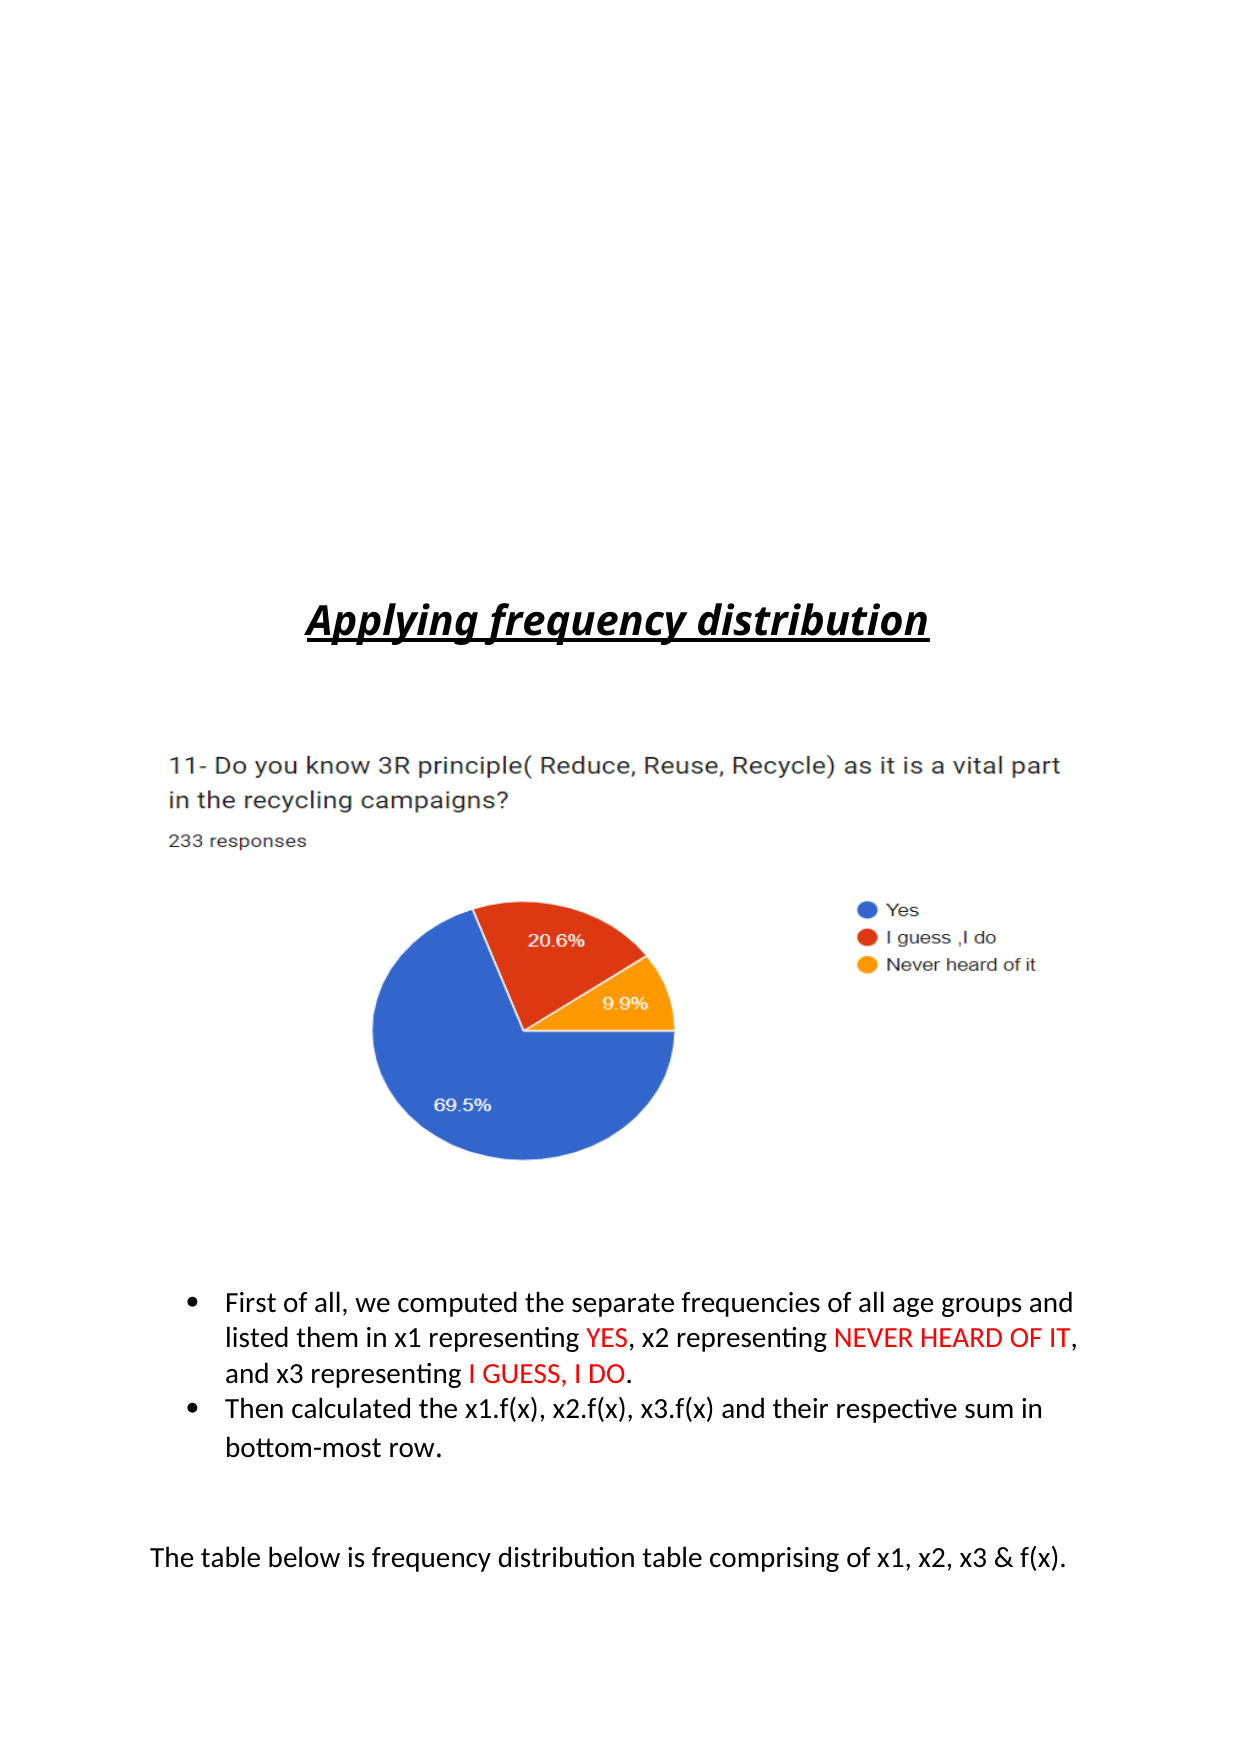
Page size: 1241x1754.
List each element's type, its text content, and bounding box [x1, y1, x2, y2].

list Then calculated the x1.f(x), x2.f(x), x3.f(x) and their respective sum in bottom-most row. [187, 1391, 1090, 1466]
picture [153, 737, 1087, 1194]
text Applying frequency distribution [150, 591, 1090, 647]
list First of all, we computed the separate frequencies of all age groups and listed them in x1 representing YES, x2 representing NEVER HEARD OF IT, and x3 representing I GUESS, I DO. [187, 1284, 1090, 1391]
text The table below is frequency distribution table comprising of x1, x2, x3 & f(x). [150, 1539, 1090, 1574]
